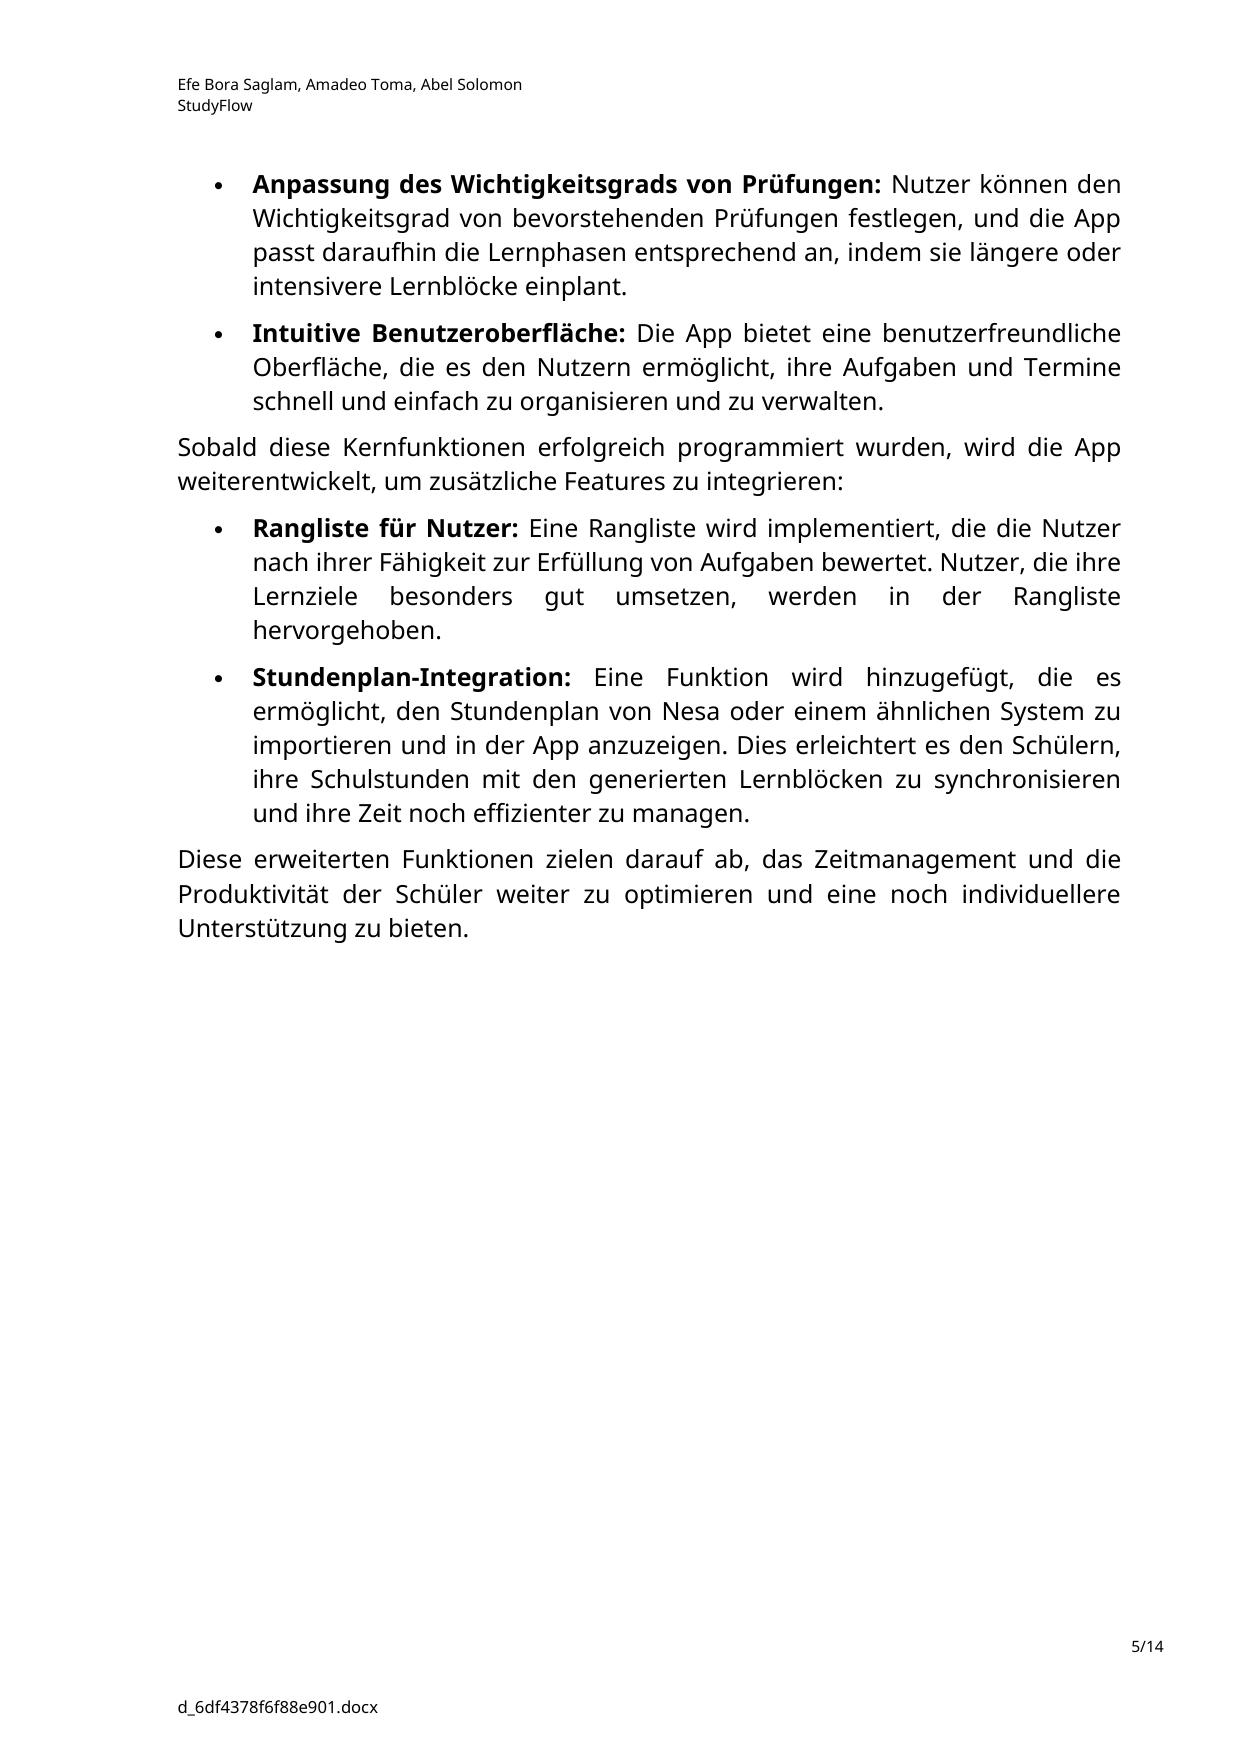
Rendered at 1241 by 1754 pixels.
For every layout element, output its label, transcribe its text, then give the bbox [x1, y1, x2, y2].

list Rangliste für Nutzer: Eine Rangliste wird implementiert, die die Nutzer nach ihrer Fähigkeit zur Erfüllung von Aufgaben bewertet. Nutzer, die ihre Lernziele besonders gut umsetzen, werden in der Rangliste hervorgehoben. [215, 511, 1122, 647]
list Stundenplan-Integration: Eine Funktion wird hinzugefügt, die es ermöglicht, den Stundenplan von Nesa oder einem ähnlichen System zu importieren und in der App anzuzeigen. Dies erleichtert es den Schülern, ihre Schulstunden mit den generierten Lernblöcken zu synchronisieren und ihre Zeit noch effizienter zu managen. [215, 659, 1122, 830]
list Anpassung des Wichtigkeitsgrads von Prüfungen: Nutzer können den Wichtigkeitsgrad von bevorstehenden Prüfungen festlegen, und die App passt daraufhin die Lernphasen entsprechend an, indem sie längere oder intensivere Lernblöcke einplant. [215, 167, 1122, 303]
text Sobald diese Kernfunktionen erfolgreich programmiert wurden, wird die App weiterentwickelt, um zusätzliche Features zu integrieren: [177, 430, 1122, 498]
list Intuitive Benutzeroberfläche: Die App bietet eine benutzerfreundliche Oberfläche, die es den Nutzern ermöglicht, ihre Aufgaben und Termine schnell und einfach zu organisieren und zu verwalten. [215, 315, 1122, 417]
text Diese erweiterten Funktionen zielen darauf ab, das Zeitmanagement und die Produktivität der Schüler weiter zu optimieren und eine noch individuellere Unterstützung zu bieten. [177, 842, 1122, 944]
